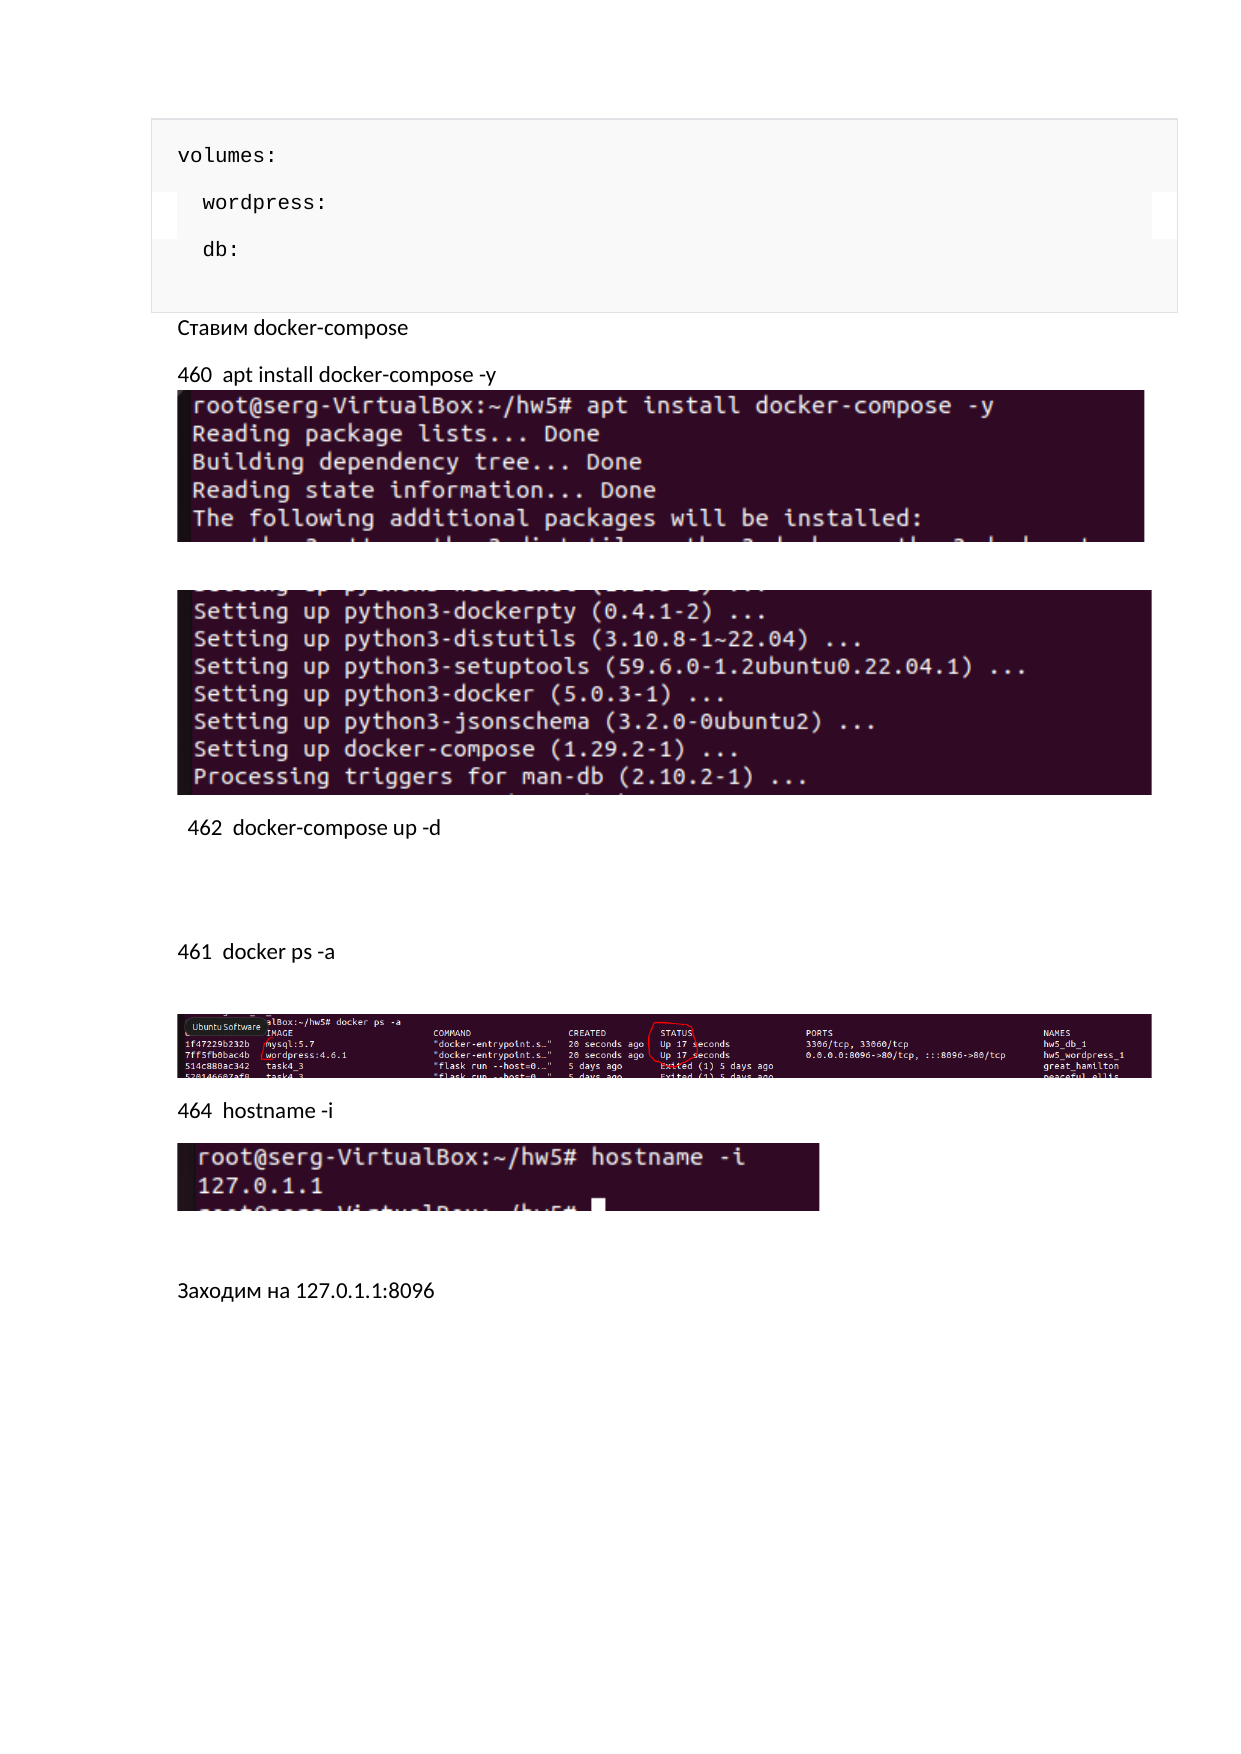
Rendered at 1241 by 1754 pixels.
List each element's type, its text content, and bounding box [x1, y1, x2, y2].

text Заходим на 127.0.1.1:8096 [177, 1276, 1152, 1304]
text volumes: [152, 120, 1177, 192]
picture [177, 1014, 1152, 1078]
text 461 docker ps -a [177, 937, 1152, 996]
text 462 docker-compose up -d [177, 813, 1152, 872]
text db: [152, 213, 1177, 312]
picture [177, 390, 1145, 542]
text Ставим docker-compose [177, 313, 1152, 341]
picture [177, 590, 1152, 795]
text 464 hostname -i [177, 1096, 1152, 1124]
text wordpress: [177, 192, 1152, 213]
picture [177, 1143, 820, 1211]
